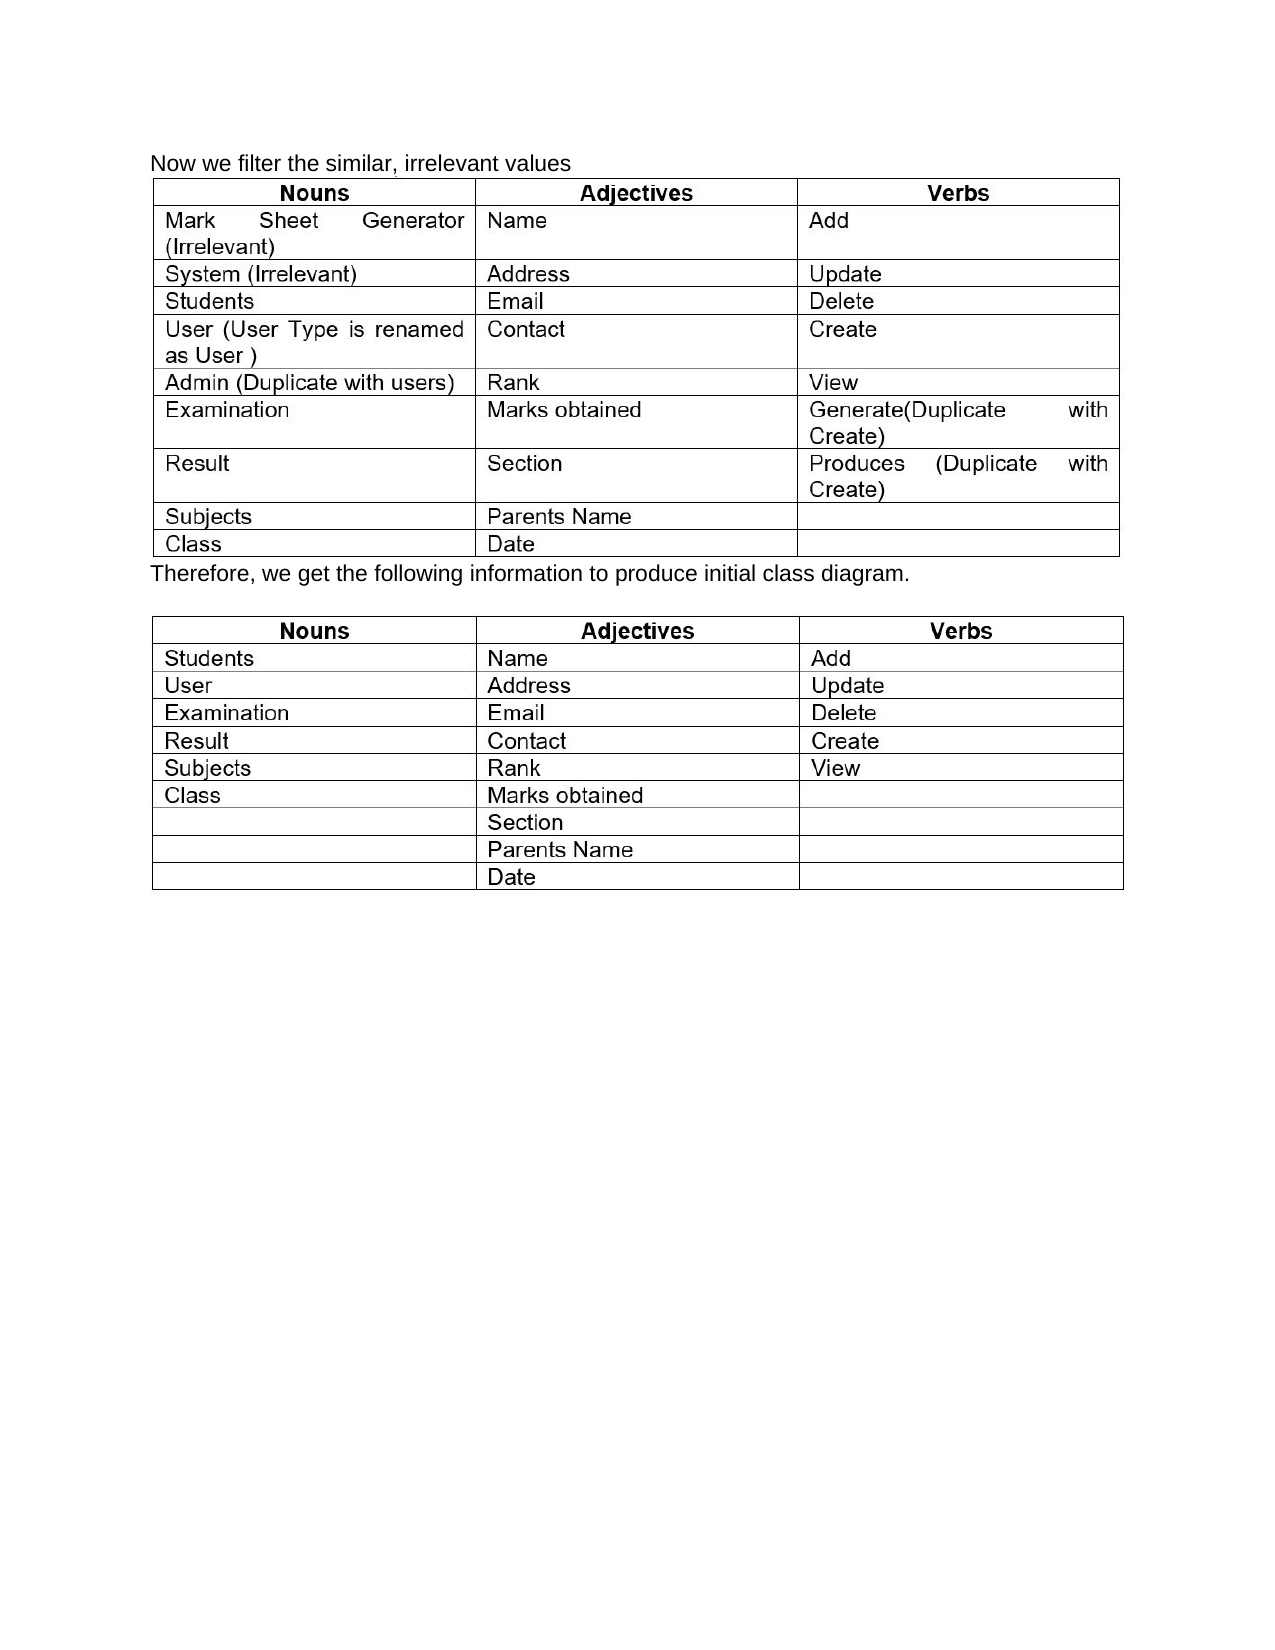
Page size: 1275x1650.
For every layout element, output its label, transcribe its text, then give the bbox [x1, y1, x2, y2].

text Now we filter the similar, irrelevant values [150, 150, 1125, 176]
picture [150, 613, 1125, 895]
picture [150, 176, 1125, 561]
text Therefore, we get the following information to produce initial class diagram. [150, 561, 1125, 587]
